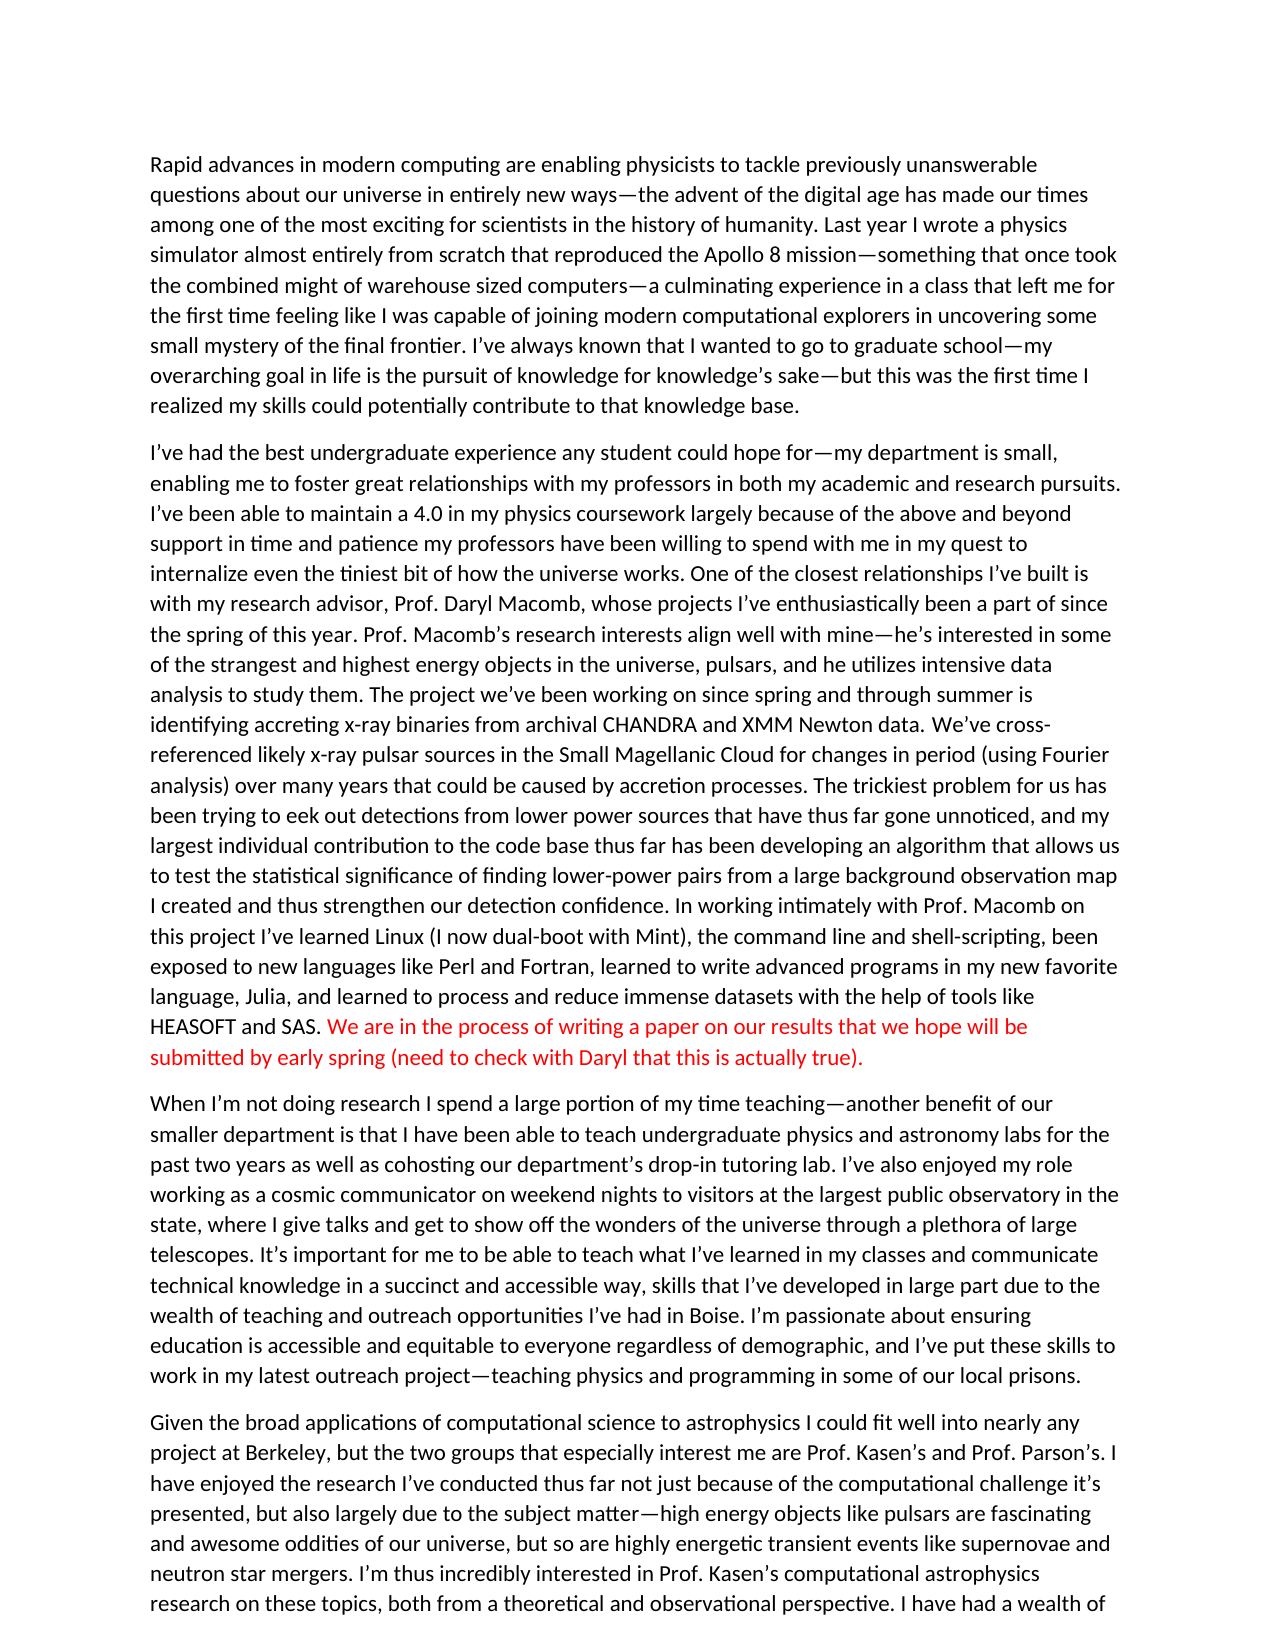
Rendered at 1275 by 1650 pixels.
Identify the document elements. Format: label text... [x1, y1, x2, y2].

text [150, 1408, 1125, 1618]
text Rapid advances in modern computing are enabling physicists to tackle previously unanswerable questions about our universe in entirely new ways—the advent of the digital age has made our times among one of the most exciting for scientists in the history of humanity. Last year I wrote a physics simulator almost entirely from scratch that reproduced the Apollo 8 mission—something that once took the combined might of warehouse sized computers—a culminating experience in a class that left me for the first time feeling like I was capable of joining modern computational explorers in uncovering some small mystery of the final frontier. I’ve always known that I wanted to go to graduate school—my overarching goal in life is the pursuit of knowledge for knowledge’s sake—but this was the first time I realized my skills could potentially contribute to that knowledge base. [150, 150, 1125, 420]
text When I’m not doing research I spend a large portion of my time teaching—another benefit of our smaller department is that I have been able to teach undergraduate physics and astronomy labs for the past two years as well as cohosting our department’s drop-in tutoring lab. I’ve also enjoyed my role working as a cosmic communicator on weekend nights to visitors at the largest public observatory in the state, where I give talks and get to show off the wonders of the universe through a plethora of large telescopes. It’s important for me to be able to teach what I’ve learned in my classes and communicate technical knowledge in a succinct and accessible way, skills that I’ve developed in large part due to the wealth of teaching and outreach opportunities I’ve had in Boise. I’m passionate about ensuring education is accessible and equitable to everyone regardless of demographic, and I’ve put these skills to work in my latest outreach project—teaching physics and programming in some of our local prisons. [150, 1089, 1125, 1389]
text I’ve had the best undergraduate experience any student could hope for—my department is small, enabling me to foster great relationships with my professors in both my academic and research pursuits. I’ve been able to maintain a 4.0 in my physics coursework largely because of the above and beyond support in time and patience my professors have been willing to spend with me in my quest to internalize even the tiniest bit of how the universe works. One of the closest relationships I’ve built is with my research advisor, Prof. Daryl Macomb, whose projects I’ve enthusiastically been a part of since the spring of this year. Prof. Macomb’s research interests align well with mine—he’s interested in some of the strangest and highest energy objects in the universe, pulsars, and he utilizes intensive data analysis to study them. The project we’ve been working on since spring and through summer is identifying accreting x-ray binaries from archival CHANDRA and XMM Newton data. We’ve cross-referenced likely x-ray pulsar sources in the Small Magellanic Cloud for changes in period (using Fourier analysis) over many years that could be caused by accretion processes. The trickiest problem for us has been trying to eek out detections from lower power sources that have thus far gone unnoticed, and my largest individual contribution to the code base thus far has been developing an algorithm that allows us to test the statistical significance of finding lower-power pairs from a large background observation map I created and thus strengthen our detection confidence. In working intimately with Prof. Macomb on this project I’ve learned Linux (I now dual-boot with Mint), the command line and shell-scripting, been exposed to new languages like Perl and Fortran, learned to write advanced programs in my new favorite language, Julia, and learned to process and reduce immense datasets with the help of tools like HEASOFT and SAS. We are in the process of writing a paper on our results that we hope will be submitted by early spring (need to check with Daryl that this is actually true). [150, 438, 1125, 1071]
